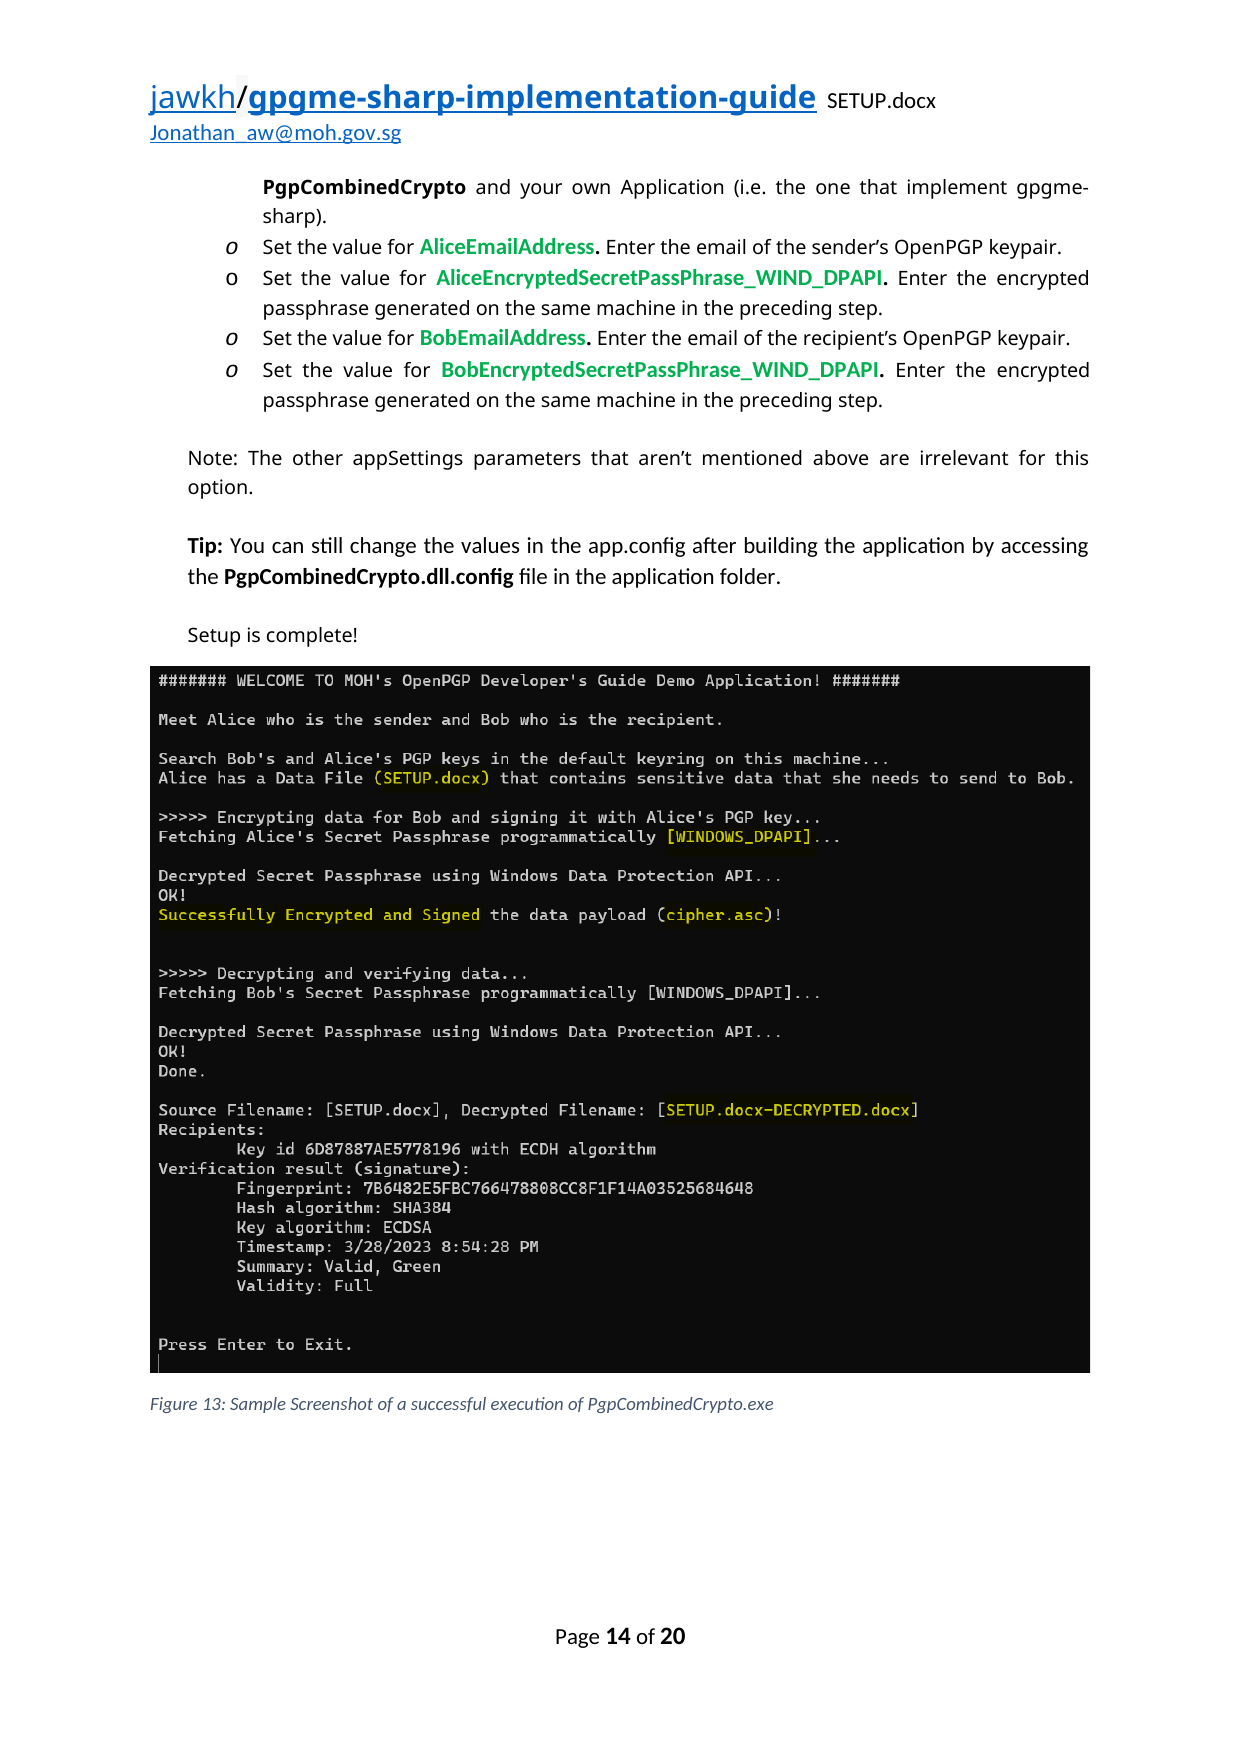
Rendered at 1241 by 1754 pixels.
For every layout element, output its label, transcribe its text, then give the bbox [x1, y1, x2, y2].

list Note: The other appSettings parameters that aren’t mentioned above are irrelevant for this option. [187, 444, 1090, 500]
list Setup is complete! [187, 621, 1090, 648]
list Set the value for BobEncryptedSecretPassPhrase_WIND_DPAPI. Enter the encrypted passphrase generated on the same machine in the preceding step. [225, 355, 1090, 413]
list Set the value for BobEmailAddress. Enter the email of the recipient’s OpenPGP keypair. [225, 323, 1090, 353]
list Tip: You can still change the values in the app.config after building the application by accessing the PgpCombinedCrypto.dll.config file in the application folder. [187, 532, 1090, 590]
list Set the value for AliceEmailAddress. Enter the email of the sender’s OpenPGP keypair. [225, 232, 1090, 261]
list Set the value for AliceEncryptedSecretPassPhrase_WIND_DPAPI. Enter the encrypted passphrase generated on the same machine in the preceding step. [225, 263, 1090, 321]
picture [150, 666, 1091, 1373]
